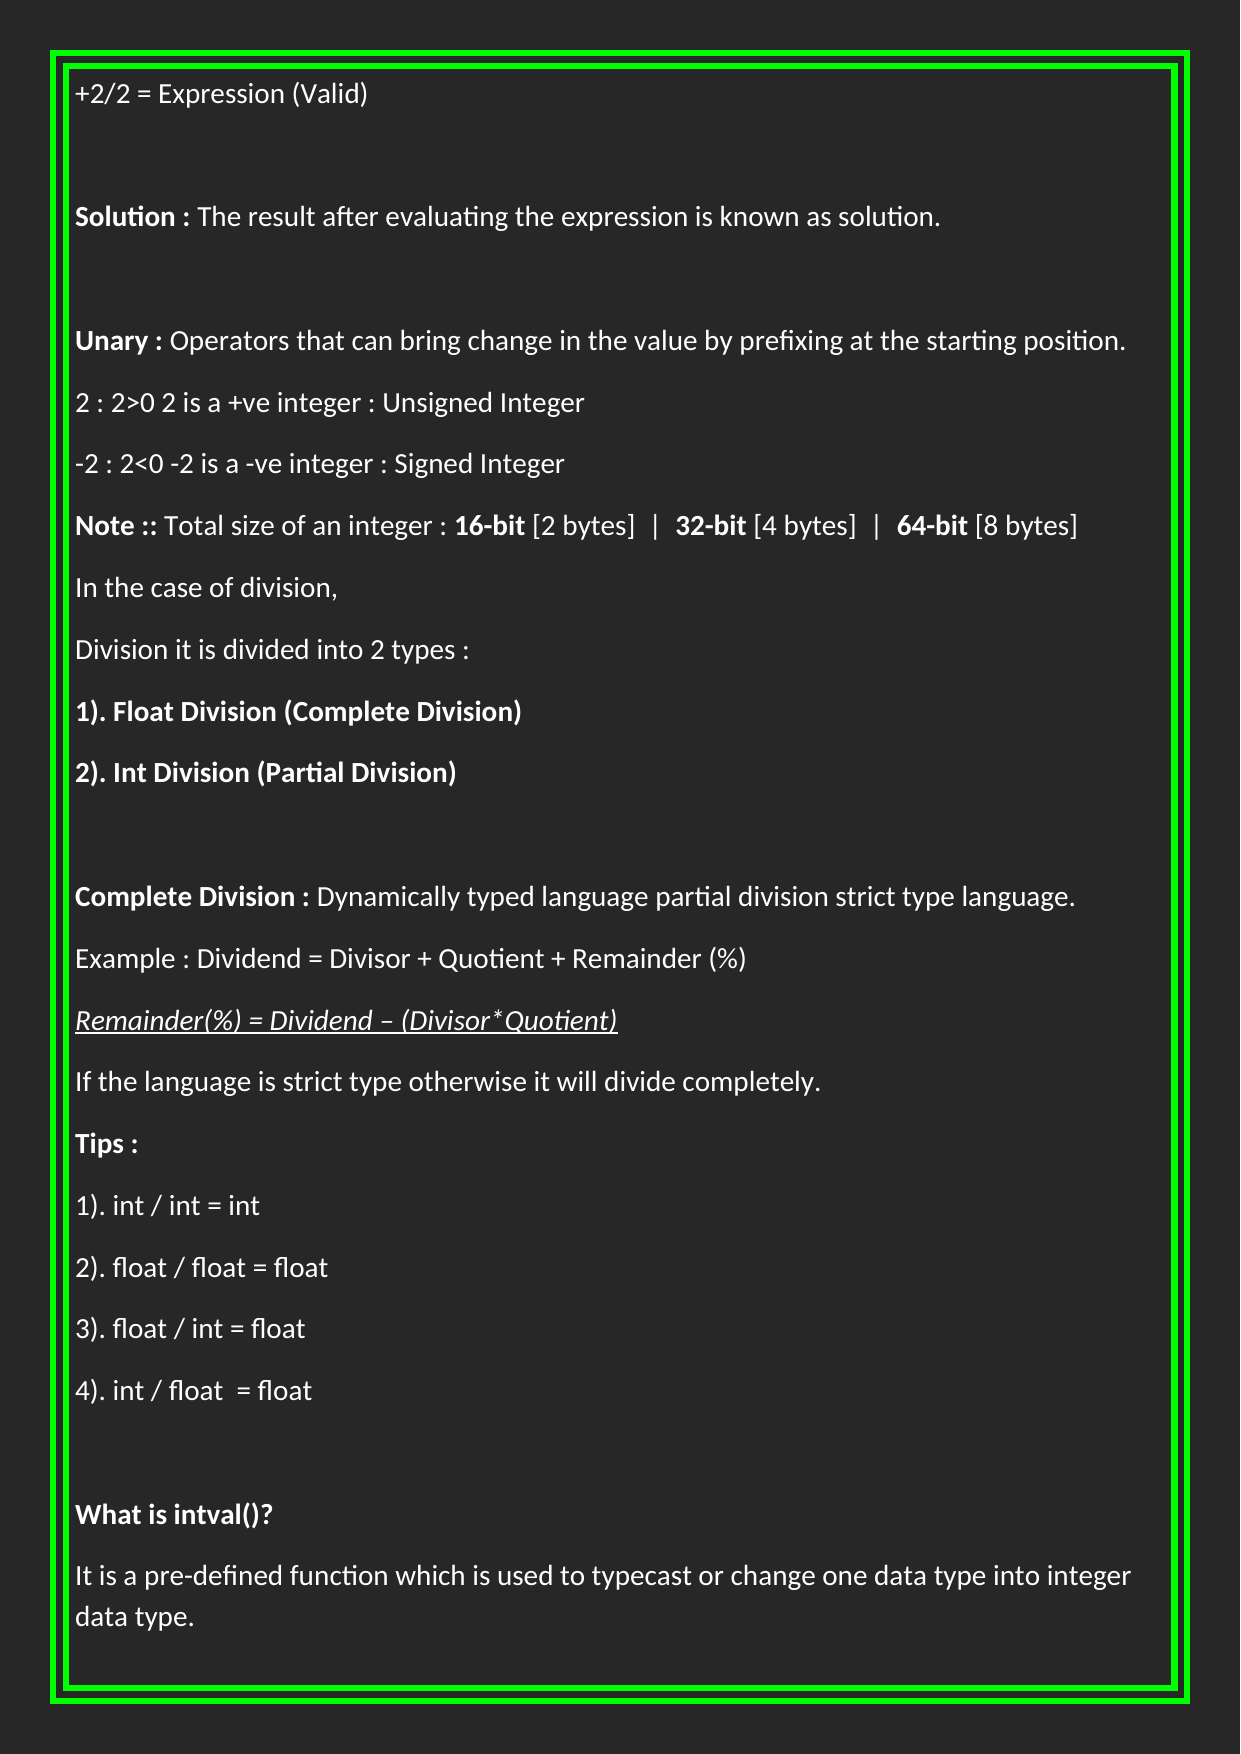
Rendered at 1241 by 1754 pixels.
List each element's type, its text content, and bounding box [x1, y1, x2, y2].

text If the language is strict type otherwise it will divide completely. [75, 1063, 1165, 1099]
text 1). Float Division (Complete Division) [75, 693, 1165, 728]
text What is intval()? [75, 1496, 1165, 1531]
text +2/2 = Expression (Valid) [75, 75, 1165, 111]
text In the case of division, [75, 569, 1165, 605]
text 2 : 2>0 2 is a +ve integer : Unsigned Integer [75, 384, 1165, 419]
text 1). int / int = int [75, 1187, 1165, 1222]
text Division it is divided into 2 types : [75, 631, 1165, 667]
text 3). float / int = float [75, 1310, 1165, 1346]
text Tips : [75, 1125, 1165, 1161]
text Note :: Total size of an integer : 16-bit [2 bytes] | 32-bit [4 bytes] | 64-bit [8 bytes] [75, 507, 1165, 543]
text It is a pre-defined function which is used to typecast or change one data type into integer data type. [75, 1557, 1165, 1634]
text 2). float / float = float [75, 1249, 1165, 1284]
text Complete Division : Dynamically typed language partial division strict type language. [75, 878, 1165, 914]
text 4). int / float = float [75, 1372, 1165, 1408]
text Unary : Operators that can bring change in the value by prefixing at the starting position. [75, 322, 1165, 358]
text 2). Int Division (Partial Division) [75, 754, 1165, 790]
text Solution : The result after evaluating the expression is known as solution. [75, 198, 1165, 234]
text -2 : 2<0 -2 is a -ve integer : Signed Integer [75, 446, 1165, 481]
text Example : Dividend = Divisor + Quotient + Remainder (%) [75, 940, 1165, 975]
text Remainder(%) = Dividend – (Divisor*Quotient) [75, 1002, 1165, 1037]
